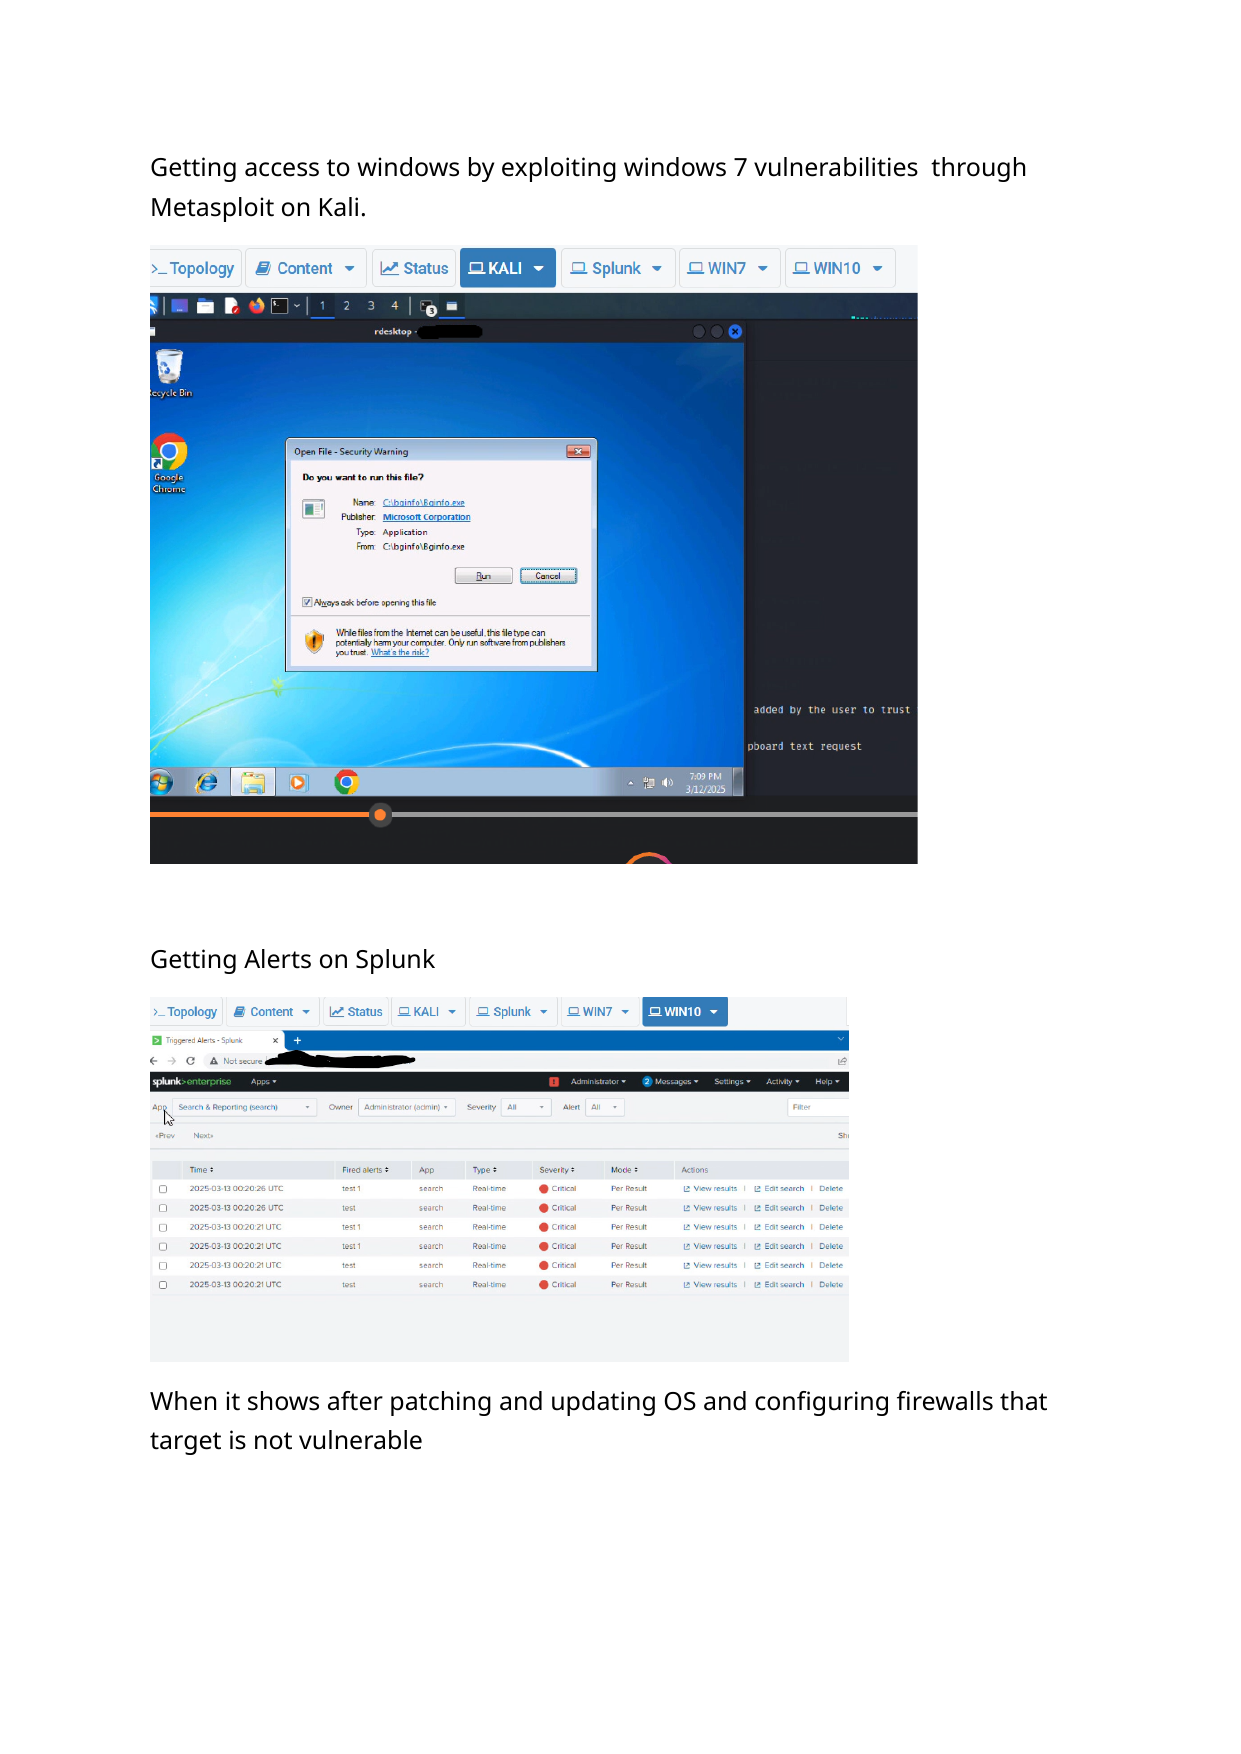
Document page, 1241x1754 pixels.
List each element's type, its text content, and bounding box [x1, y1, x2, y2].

picture [150, 245, 918, 864]
picture [150, 997, 849, 1362]
text Getting access to windows by exploiting windows 7 vulnerabilities through Metasploit on Kali. [150, 150, 1090, 223]
text Getting Alerts on Splunk [150, 941, 1090, 976]
text When it shows after patching and updating OS and configuring firewalls that target is not vulnerable [150, 1384, 1090, 1457]
